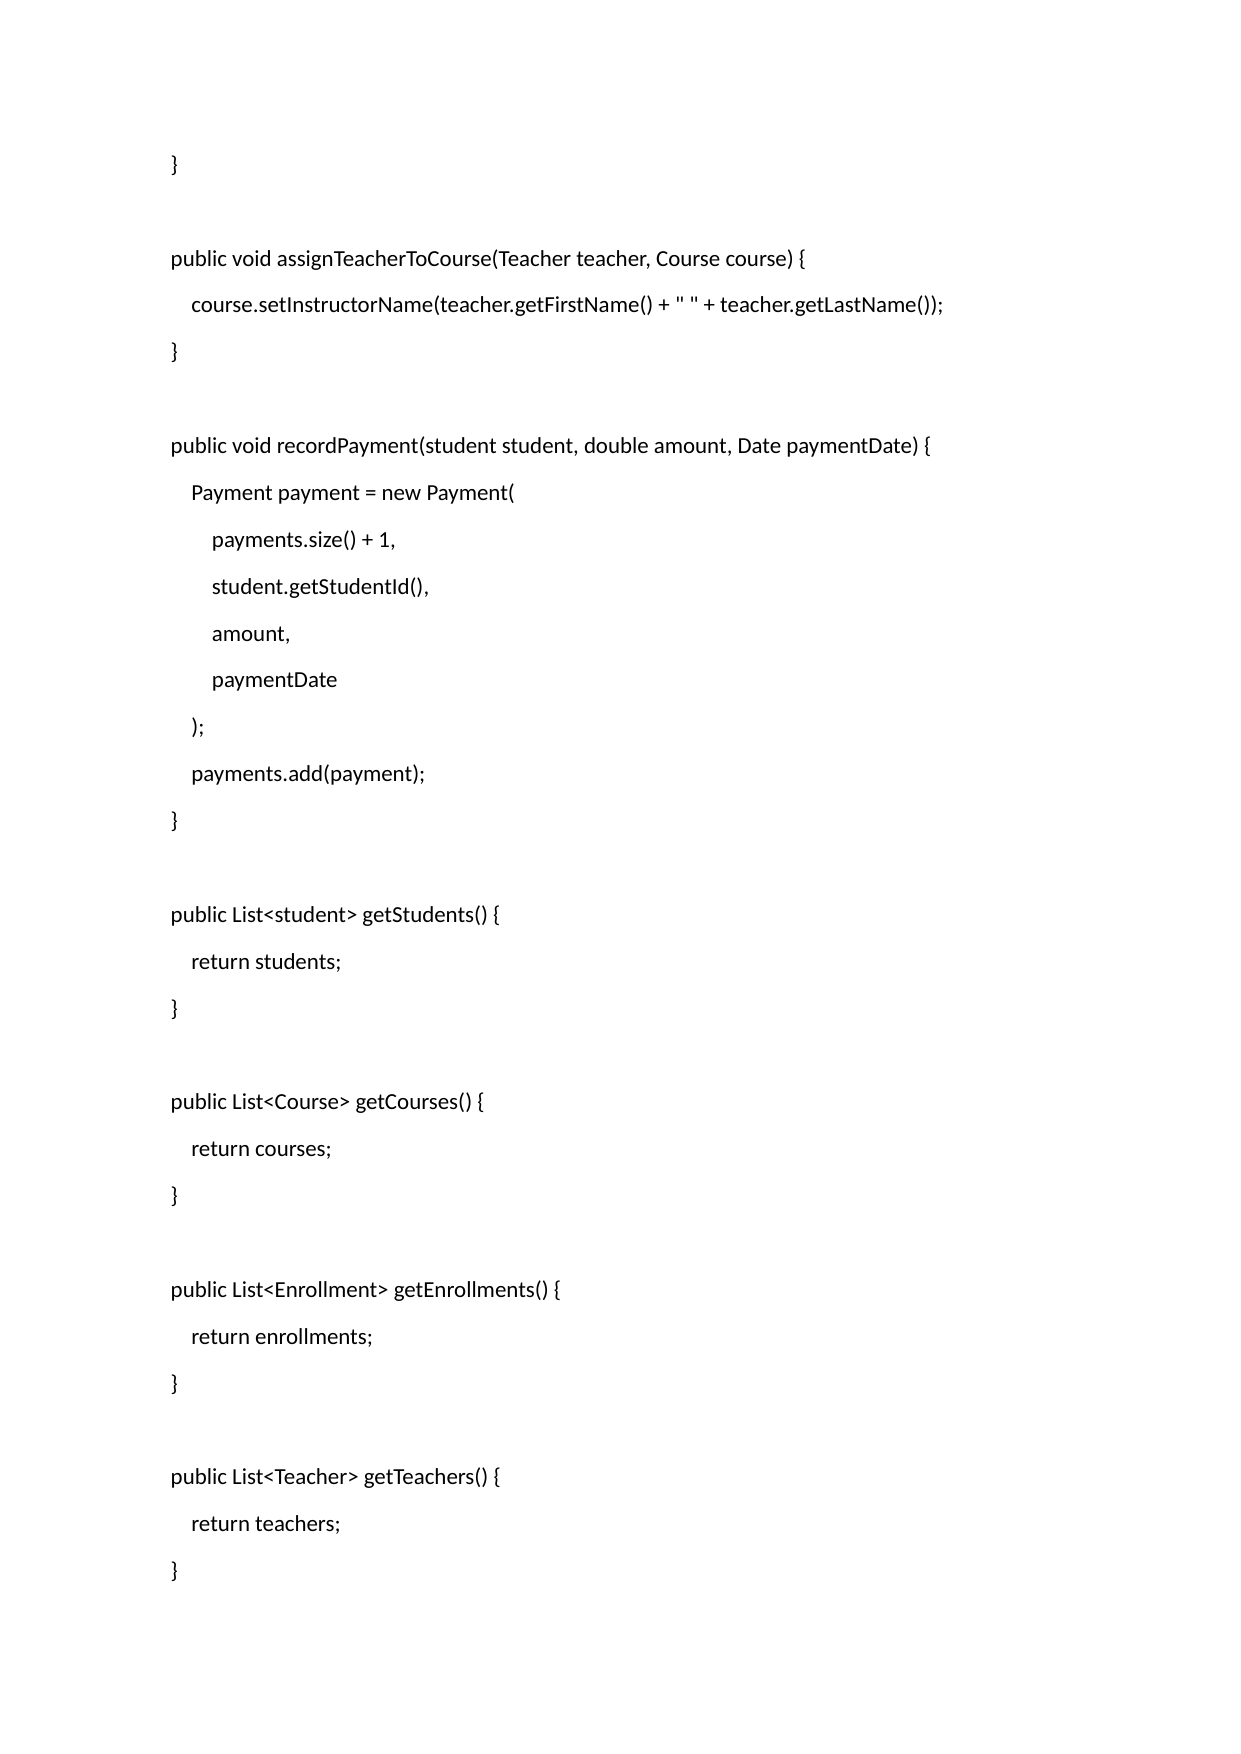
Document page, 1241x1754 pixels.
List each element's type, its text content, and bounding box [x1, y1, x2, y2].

text payments.size() + 1, [150, 525, 1090, 553]
text amount, [150, 619, 1090, 647]
text ); [150, 712, 1090, 741]
text return enrollments; [150, 1322, 1090, 1350]
text return teachers; [150, 1509, 1090, 1537]
text public List<Enrollment> getEnrollments() { [150, 1275, 1090, 1303]
text } [150, 1556, 1090, 1584]
text } [150, 150, 1090, 178]
text payments.add(payment); [150, 759, 1090, 787]
text } [150, 337, 1090, 366]
text } [150, 1181, 1090, 1209]
text public List<student> getStudents() { [150, 900, 1090, 928]
text public void assignTeacherToCourse(Teacher teacher, Course course) { [150, 244, 1090, 272]
text student.getStudentId(), [150, 572, 1090, 600]
text } [150, 1369, 1090, 1397]
text } [150, 806, 1090, 834]
text paymentDate [150, 666, 1090, 694]
text } [150, 994, 1090, 1022]
text return students; [150, 947, 1090, 975]
text public List<Course> getCourses() { [150, 1087, 1090, 1116]
text return courses; [150, 1134, 1090, 1162]
text course.setInstructorName(teacher.getFirstName() + " " + teacher.getLastName()); [150, 291, 1090, 319]
text public List<Teacher> getTeachers() { [150, 1462, 1090, 1491]
text Payment payment = new Payment( [150, 478, 1090, 506]
text public void recordPayment(student student, double amount, Date paymentDate) { [150, 431, 1090, 459]
